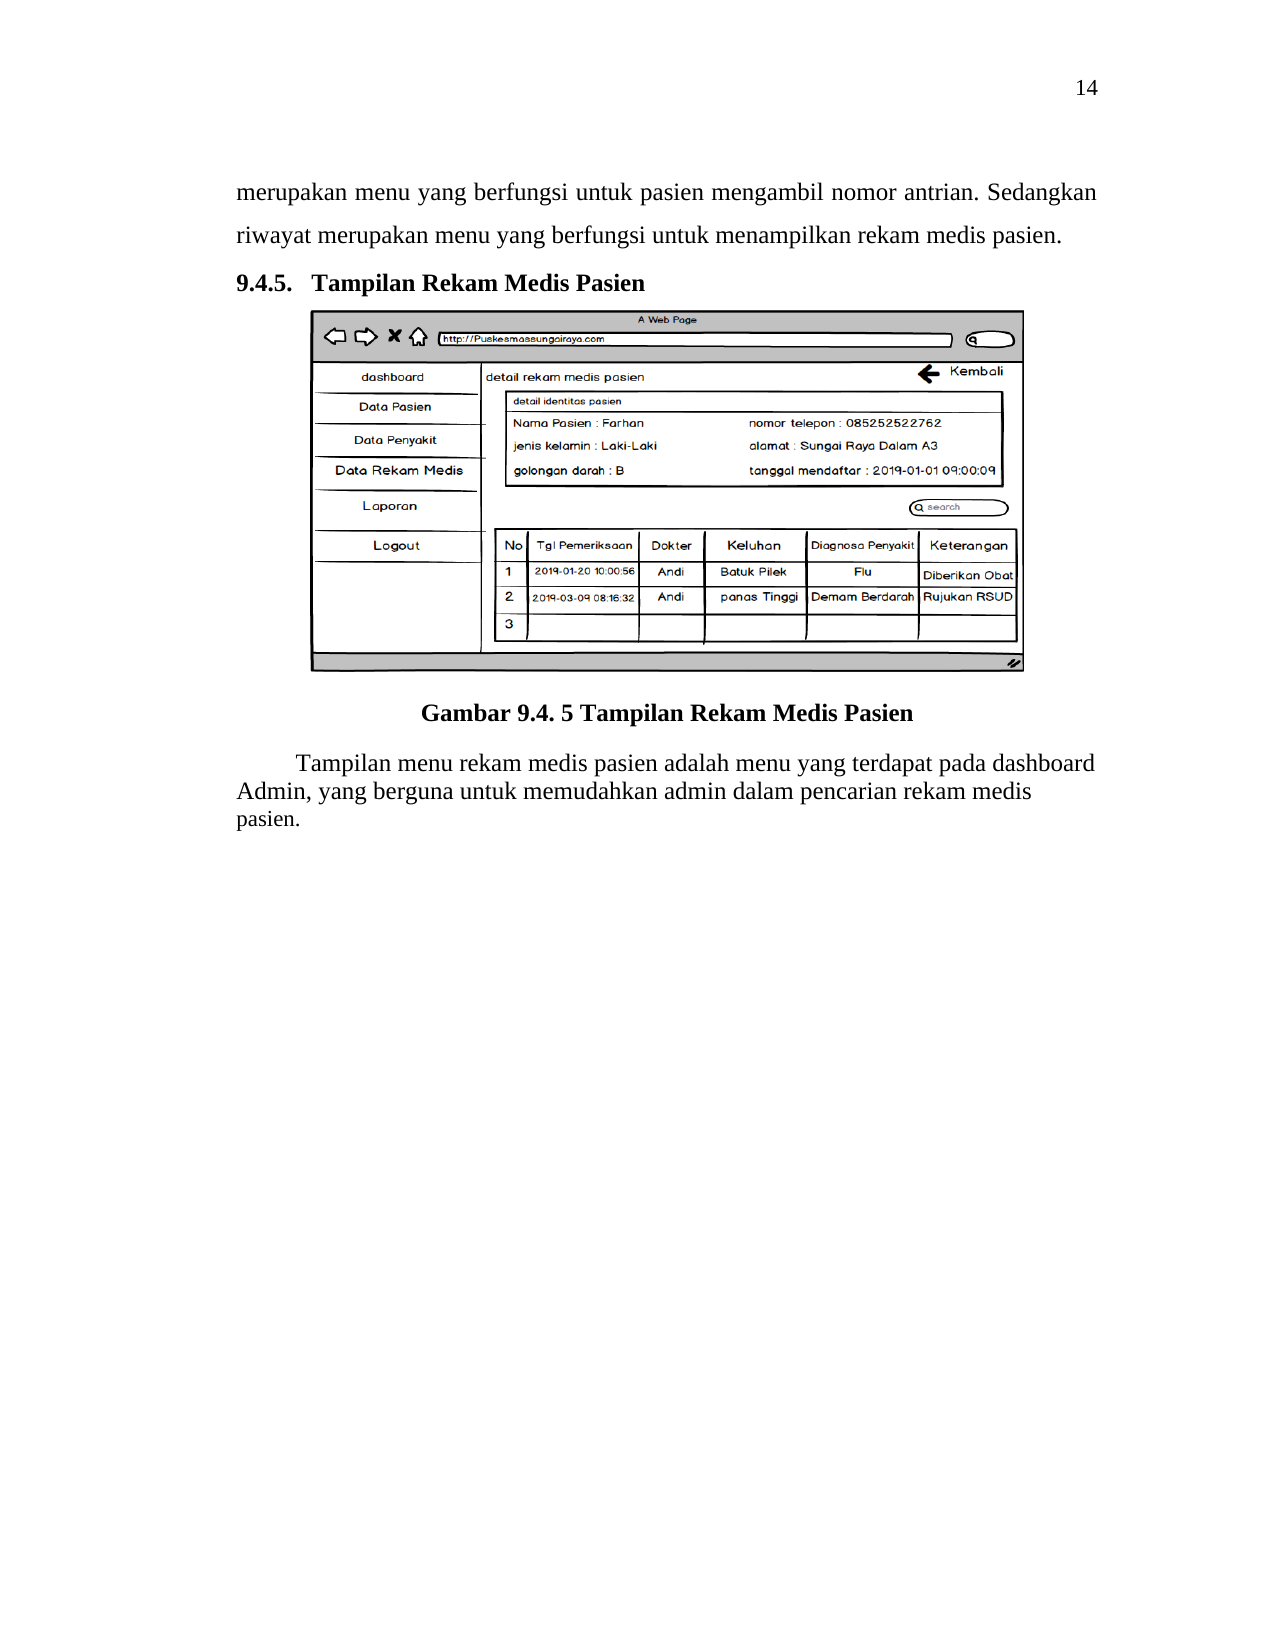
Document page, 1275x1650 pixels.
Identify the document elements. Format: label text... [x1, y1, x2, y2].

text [236, 177, 1098, 249]
text Tampilan menu rekam medis pasien adalah menu yang terdapat pada dashboard Admin, yang berguna untuk memudahkan admin dalam pencarian rekam medis pasien. [236, 748, 1098, 832]
text Gambar 9.4. 5 Tampilan Rekam Medis Pasien [236, 698, 1098, 727]
subtitle 9.4.5. Tampilan Rekam Medis Pasien [236, 268, 1098, 296]
picture [310, 310, 1024, 672]
